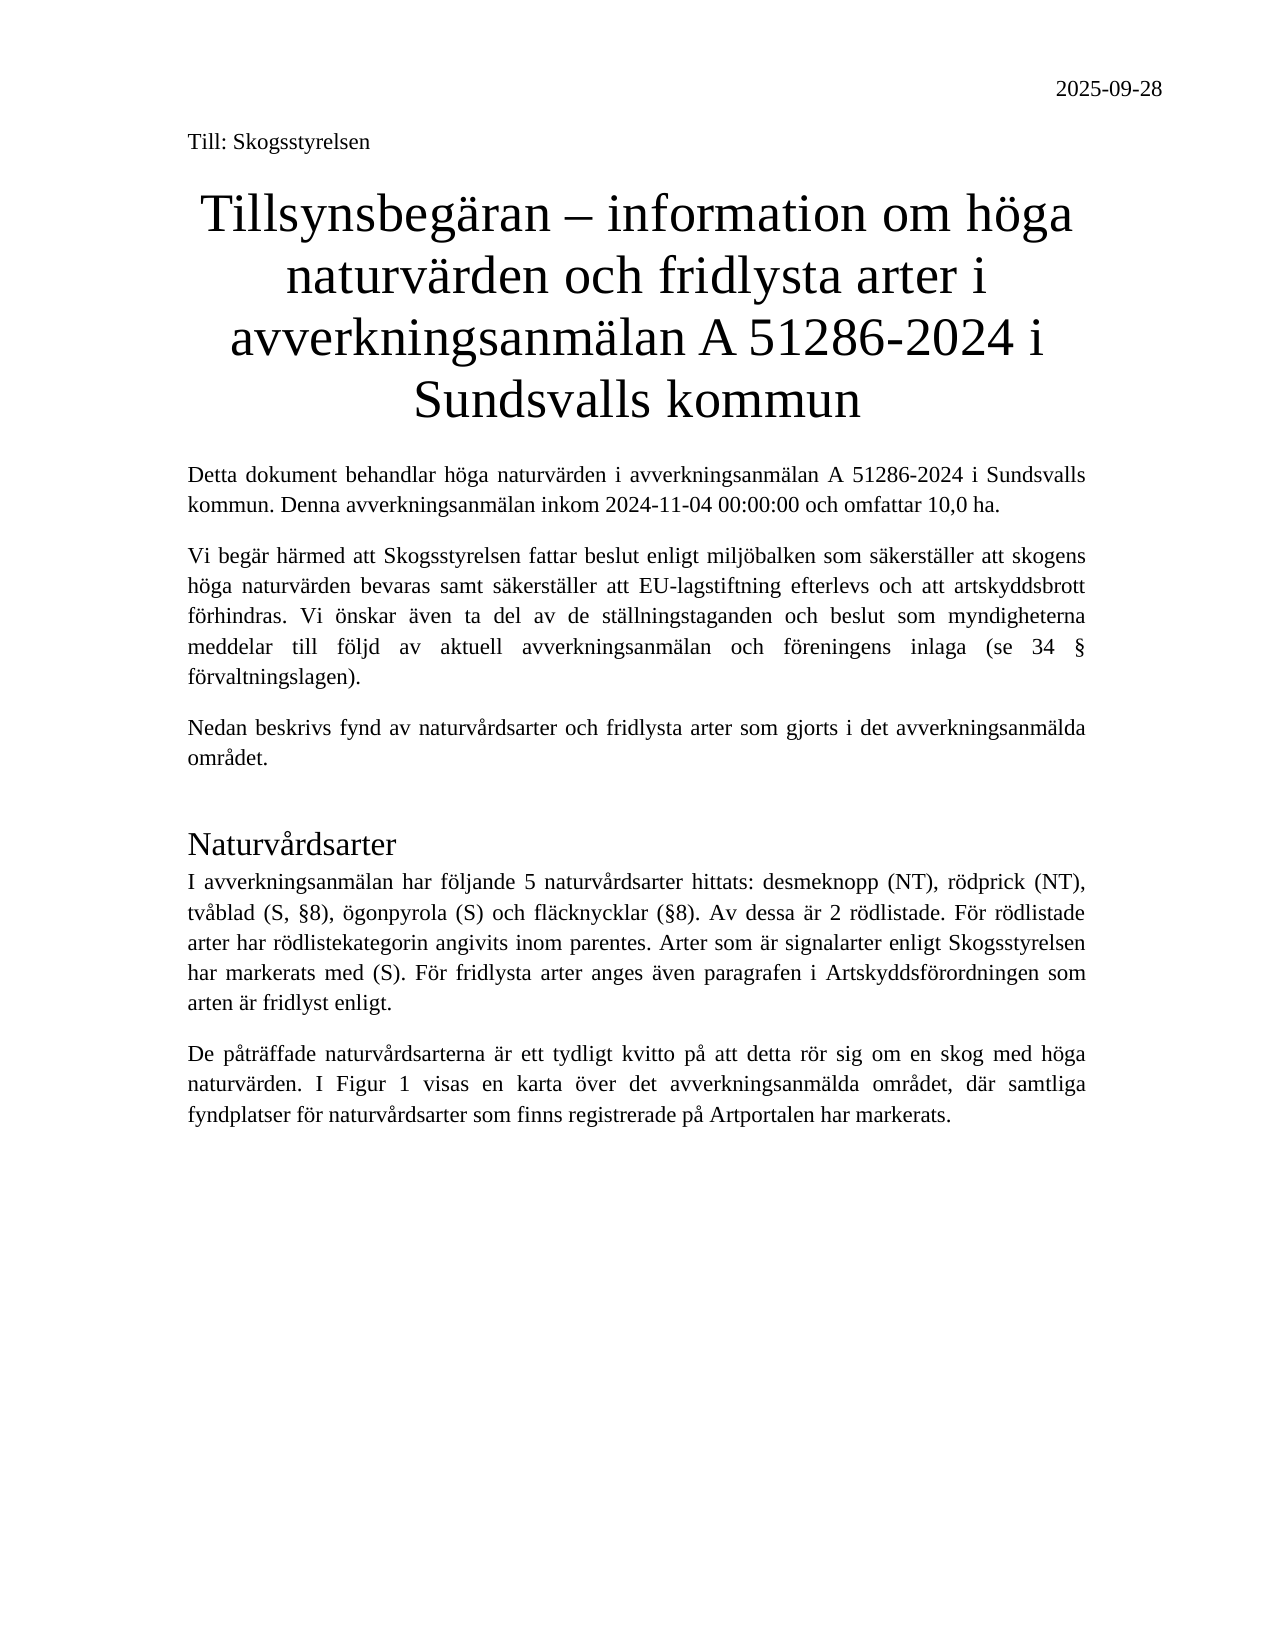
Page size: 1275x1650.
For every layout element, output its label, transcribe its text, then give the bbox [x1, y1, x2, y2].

text Detta dokument behandlar höga naturvärden i avverkningsanmälan A 51286-2024 i Sundsvalls kommun. Denna avverkningsanmälan inkom 2024-11-04 00:00:00 och omfattar 10,0 ha. [187, 461, 1087, 517]
text I avverkningsanmälan har följande 5 naturvårdsarter hittats: desmeknopp (NT), rödprick (NT), tvåblad (S, §8), ögonpyrola (S) och fläcknycklar (§8). Av dessa är 2 rödlistade. För rödlistade arter har rödlistekategorin angivits inom parentes. Arter som är signalarter enligt Skogsstyrelsen har markerats med (S). För fridlysta arter anges även paragrafen i Artskyddsförordningen som arten är fridlyst enligt. [187, 868, 1087, 1016]
text Nedan beskrivs fynd av naturvårdsarter och fridlysta arter som gjorts i det avverkningsanmälda området. [187, 714, 1087, 771]
subtitle Naturvårdsarter [187, 824, 1087, 863]
title Tillsynsbegäran – information om höga naturvärden och fridlysta arter i avverkningsanmälan A 51286-2024 i Sundsvalls kommun [187, 180, 1087, 429]
text Vi begär härmed att Skogsstyrelsen fattar beslut enligt miljöbalken som säkerställer att skogens höga naturvärden bevaras samt säkerställer att EU-lagstiftning efterlevs och att artskyddsbrott förhindras. Vi önskar även ta del av de ställningstaganden och beslut som myndigheterna meddelar till följd av aktuell avverkningsanmälan och föreningens inlaga (se 34 § förvaltningslagen). [187, 542, 1087, 689]
text De påträffade naturvårdsarterna är ett tydligt kvitto på att detta rör sig om en skog med höga naturvärden. I Figur 1 visas en karta över det avverkningsanmälda området, där samtliga fyndplatser för naturvårdsarter som finns registrerade på Artportalen har markerats. [187, 1040, 1087, 1127]
